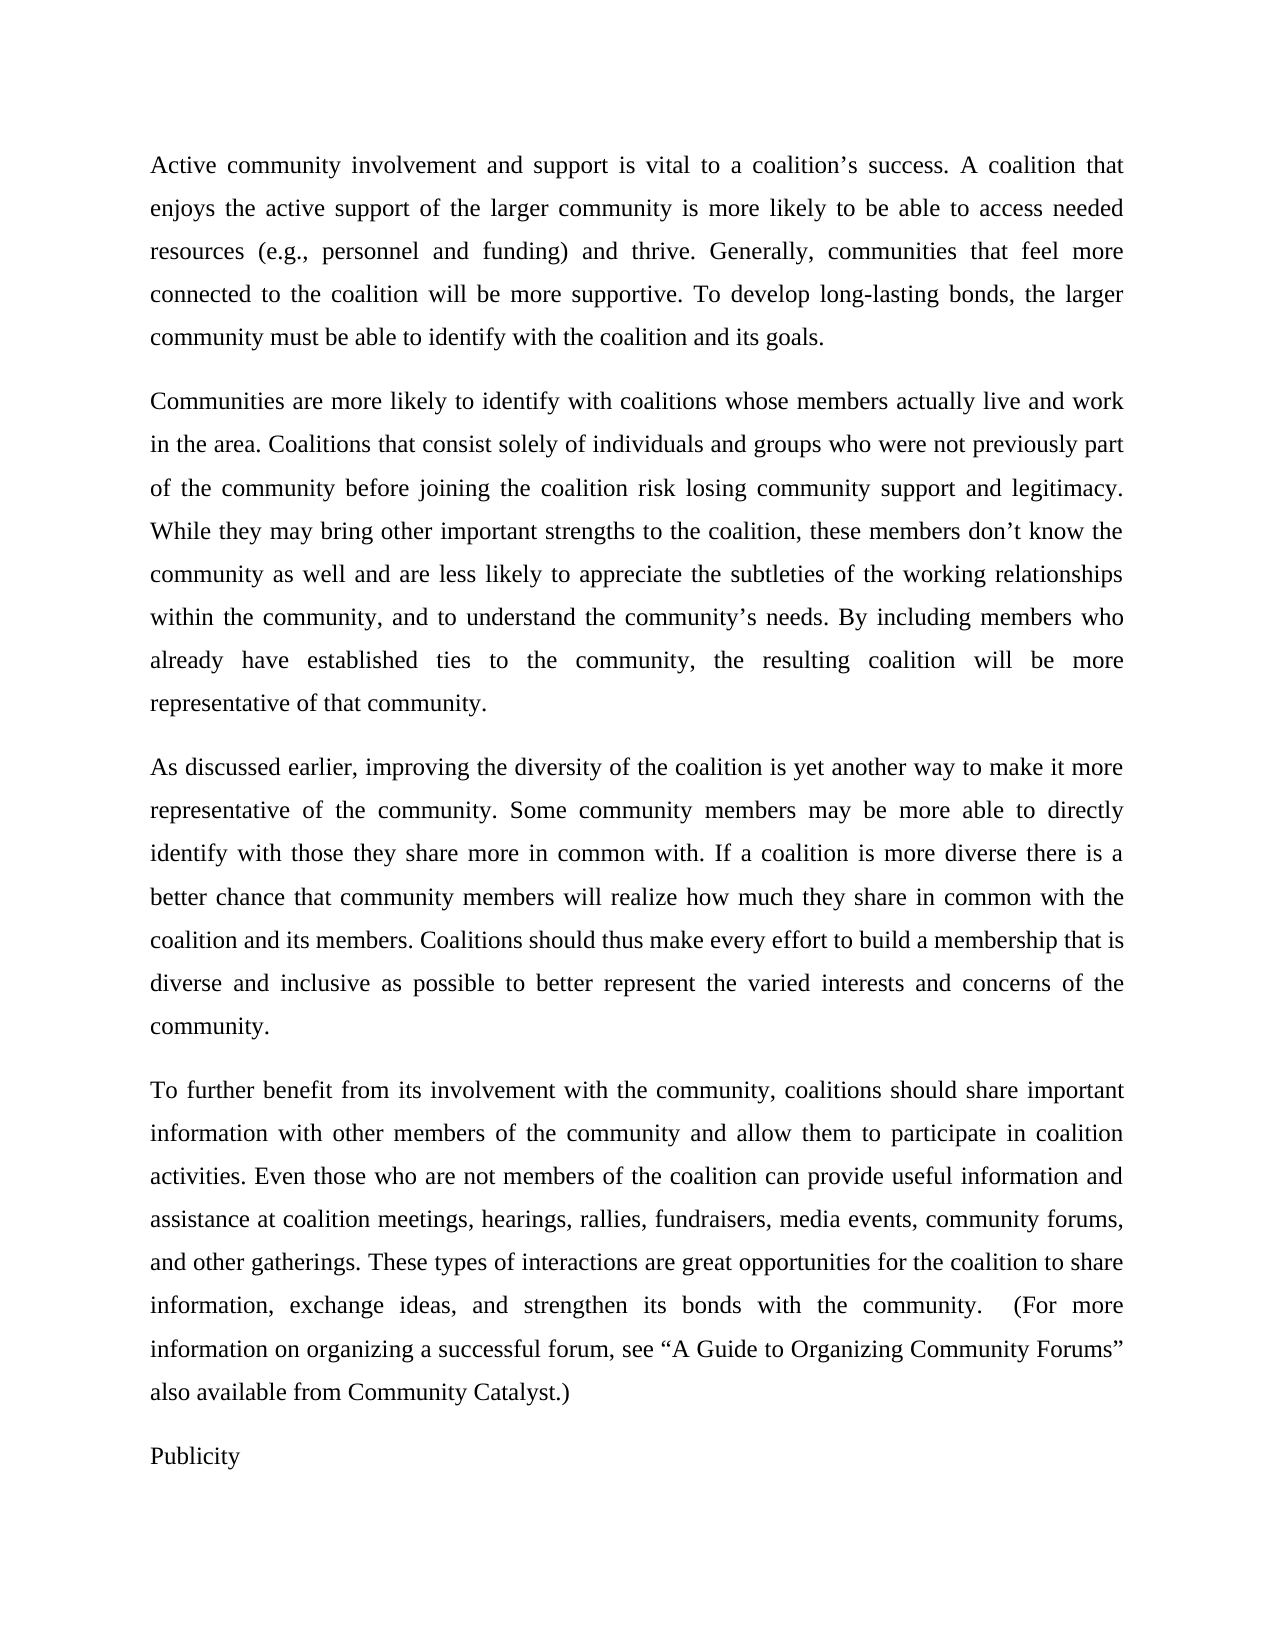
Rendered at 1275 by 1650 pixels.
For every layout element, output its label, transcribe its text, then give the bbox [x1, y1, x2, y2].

text Publicity [150, 1441, 1125, 1469]
text As discussed earlier, improving the diversity of the coalition is yet another way to make it more representative of the community. Some community members may be more able to directly identify with those they share more in common with. If a coalition is more diverse there is a better chance that community members will realize how much they share in common with the coalition and its members. Coalitions should thus make every effort to build a membership that is diverse and inclusive as possible to better represent the varied interests and concerns of the community. [150, 752, 1125, 1040]
text Communities are more likely to identify with coalitions whose members actually live and work in the area. Coalitions that consist solely of individuals and groups who were not previously part of the community before joining the coalition risk losing community support and legitimacy. While they may bring other important strengths to the coalition, these members don’t know the community as well and are less likely to appreciate the subtleties of the working relationships within the community, and to understand the community’s needs. By including members who already have established ties to the community, the resulting coalition will be more representative of that community. [150, 386, 1125, 717]
text Active community involvement and support is vital to a coalition’s success. A coalition that enjoys the active support of the larger community is more likely to be able to access needed resources (e.g., personnel and funding) and thrive. Generally, communities that feel more connected to the coalition will be more supportive. To develop long-lasting bonds, the larger community must be able to identify with the coalition and its goals. [150, 150, 1125, 351]
text To further benefit from its involvement with the community, coalitions should share important information with other members of the community and allow them to participate in coalition activities. Even those who are not members of the coalition can provide useful information and assistance at coalition meetings, hearings, rallies, fundraisers, media events, community forums, and other gatherings. These types of interactions are great opportunities for the coalition to share information, exchange ideas, and strengthen its bonds with the community. (For more information on organizing a successful forum, see “A Guide to Organizing Community Forums” also available from Community Catalyst.) [150, 1075, 1125, 1406]
